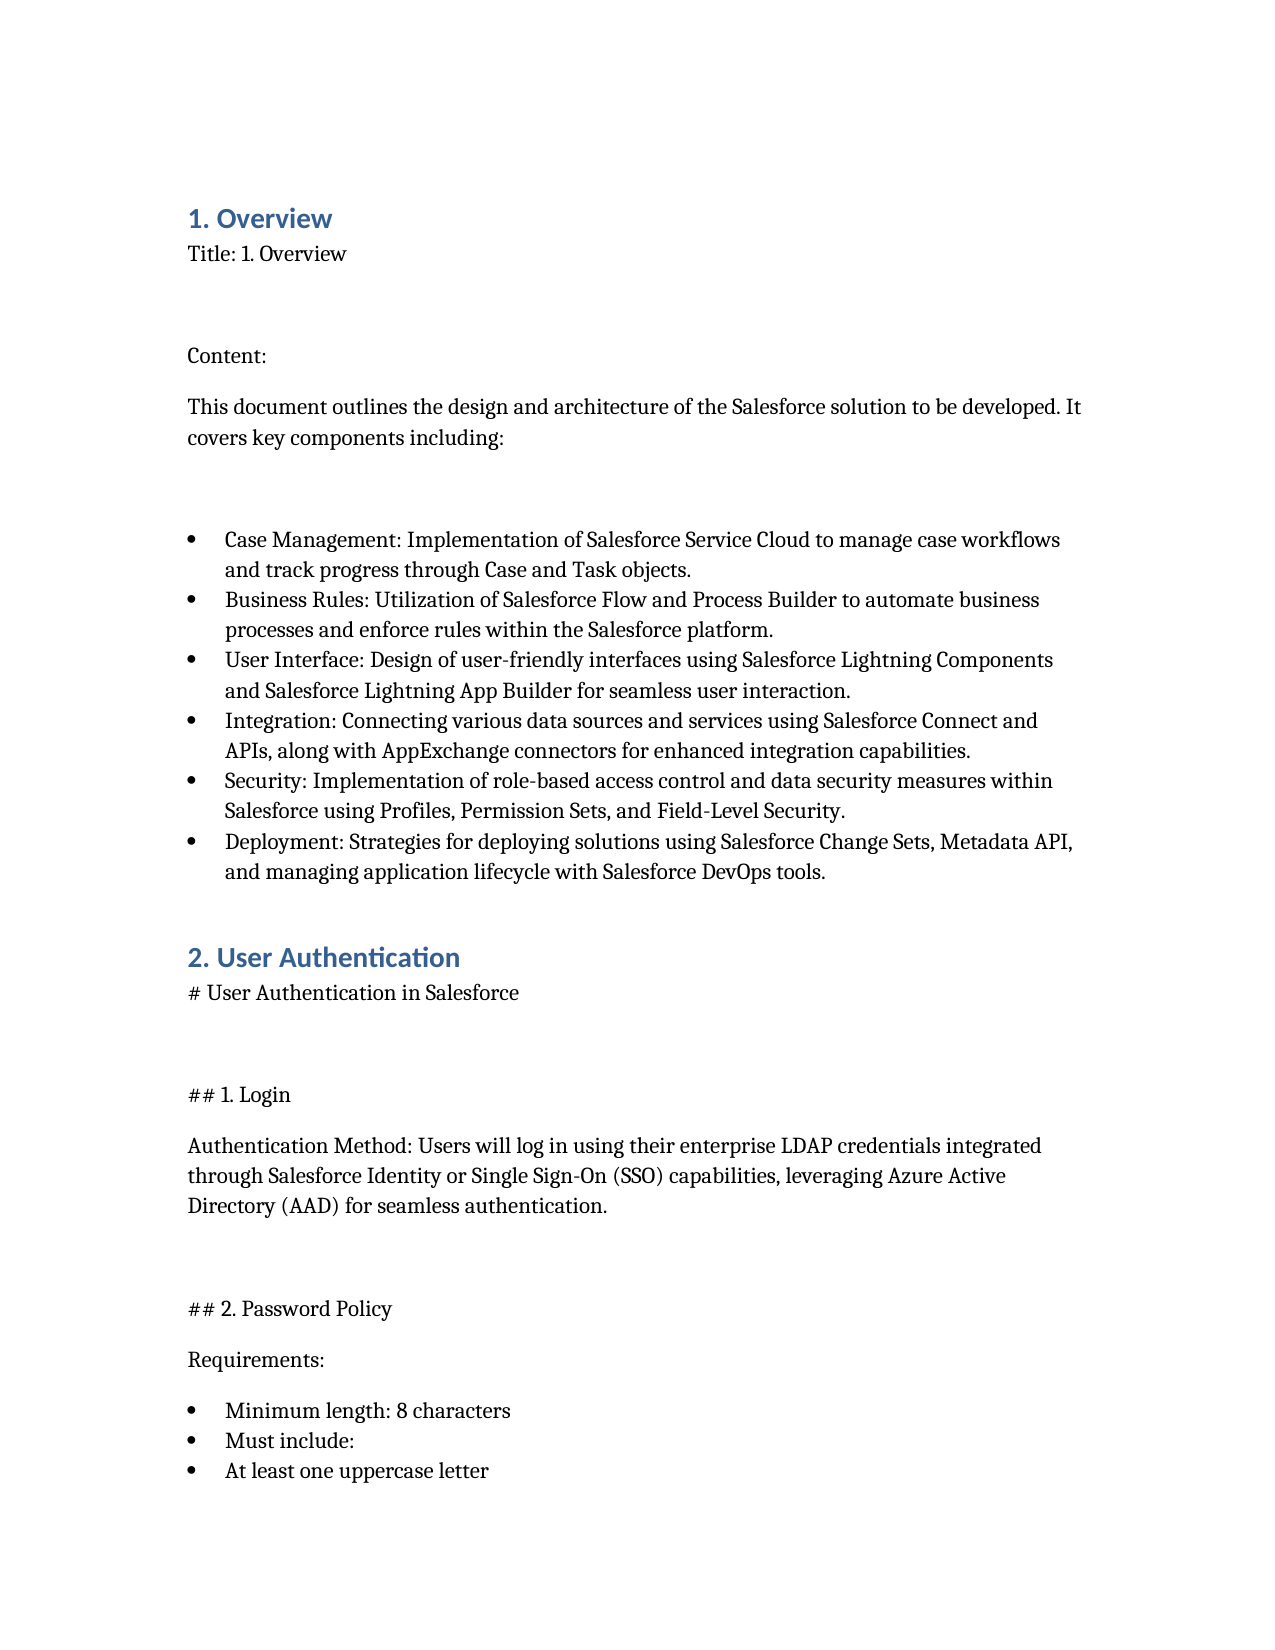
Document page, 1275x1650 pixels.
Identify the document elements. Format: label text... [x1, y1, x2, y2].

text Authentication Method: Users will log in using their enterprise LDAP credentials integrated through Salesforce Identity or Single Sign-On (SSO) capabilities, leveraging Azure Active Directory (AAD) for seamless authentication. [187, 1133, 1087, 1220]
text Requirements: [187, 1346, 1087, 1373]
list At least one uppercase letter [187, 1458, 1087, 1484]
text Content: [187, 343, 1087, 369]
list Must include: [187, 1428, 1087, 1454]
text # User Authentication in Salesforce [187, 980, 1087, 1006]
text Title: 1. Overview [187, 241, 1087, 267]
text ## 2. Password Policy [187, 1295, 1087, 1322]
list Case Management: Implementation of Salesforce Service Cloud to manage case workflows and track progress through Case and Task objects. [187, 526, 1087, 583]
text ## 1. Login [187, 1082, 1087, 1108]
text This document outlines the design and architecture of the Salesforce solution to be developed. It covers key components including: [187, 394, 1087, 451]
list Deployment: Strategies for deploying solutions using Salesforce Change Sets, Metadata API, and managing application lifecycle with Salesforce DevOps tools. [187, 828, 1087, 885]
subtitle 2. User Authentication [187, 939, 1087, 974]
list Minimum length: 8 characters [187, 1397, 1087, 1424]
list Business Rules: Utilization of Salesforce Flow and Process Builder to automate business processes and enforce rules within the Salesforce platform. [187, 587, 1087, 643]
list Integration: Connecting various data sources and services using Salesforce Connect and APIs, along with AppExchange connectors for enhanced integration capabilities. [187, 708, 1087, 764]
subtitle 1. Overview [187, 200, 1087, 236]
list Security: Implementation of role-based access control and data security measures within Salesforce using Profiles, Permission Sets, and Field-Level Security. [187, 768, 1087, 824]
list User Interface: Design of user-friendly interfaces using Salesforce Lightning Components and Salesforce Lightning App Builder for seamless user interaction. [187, 647, 1087, 704]
